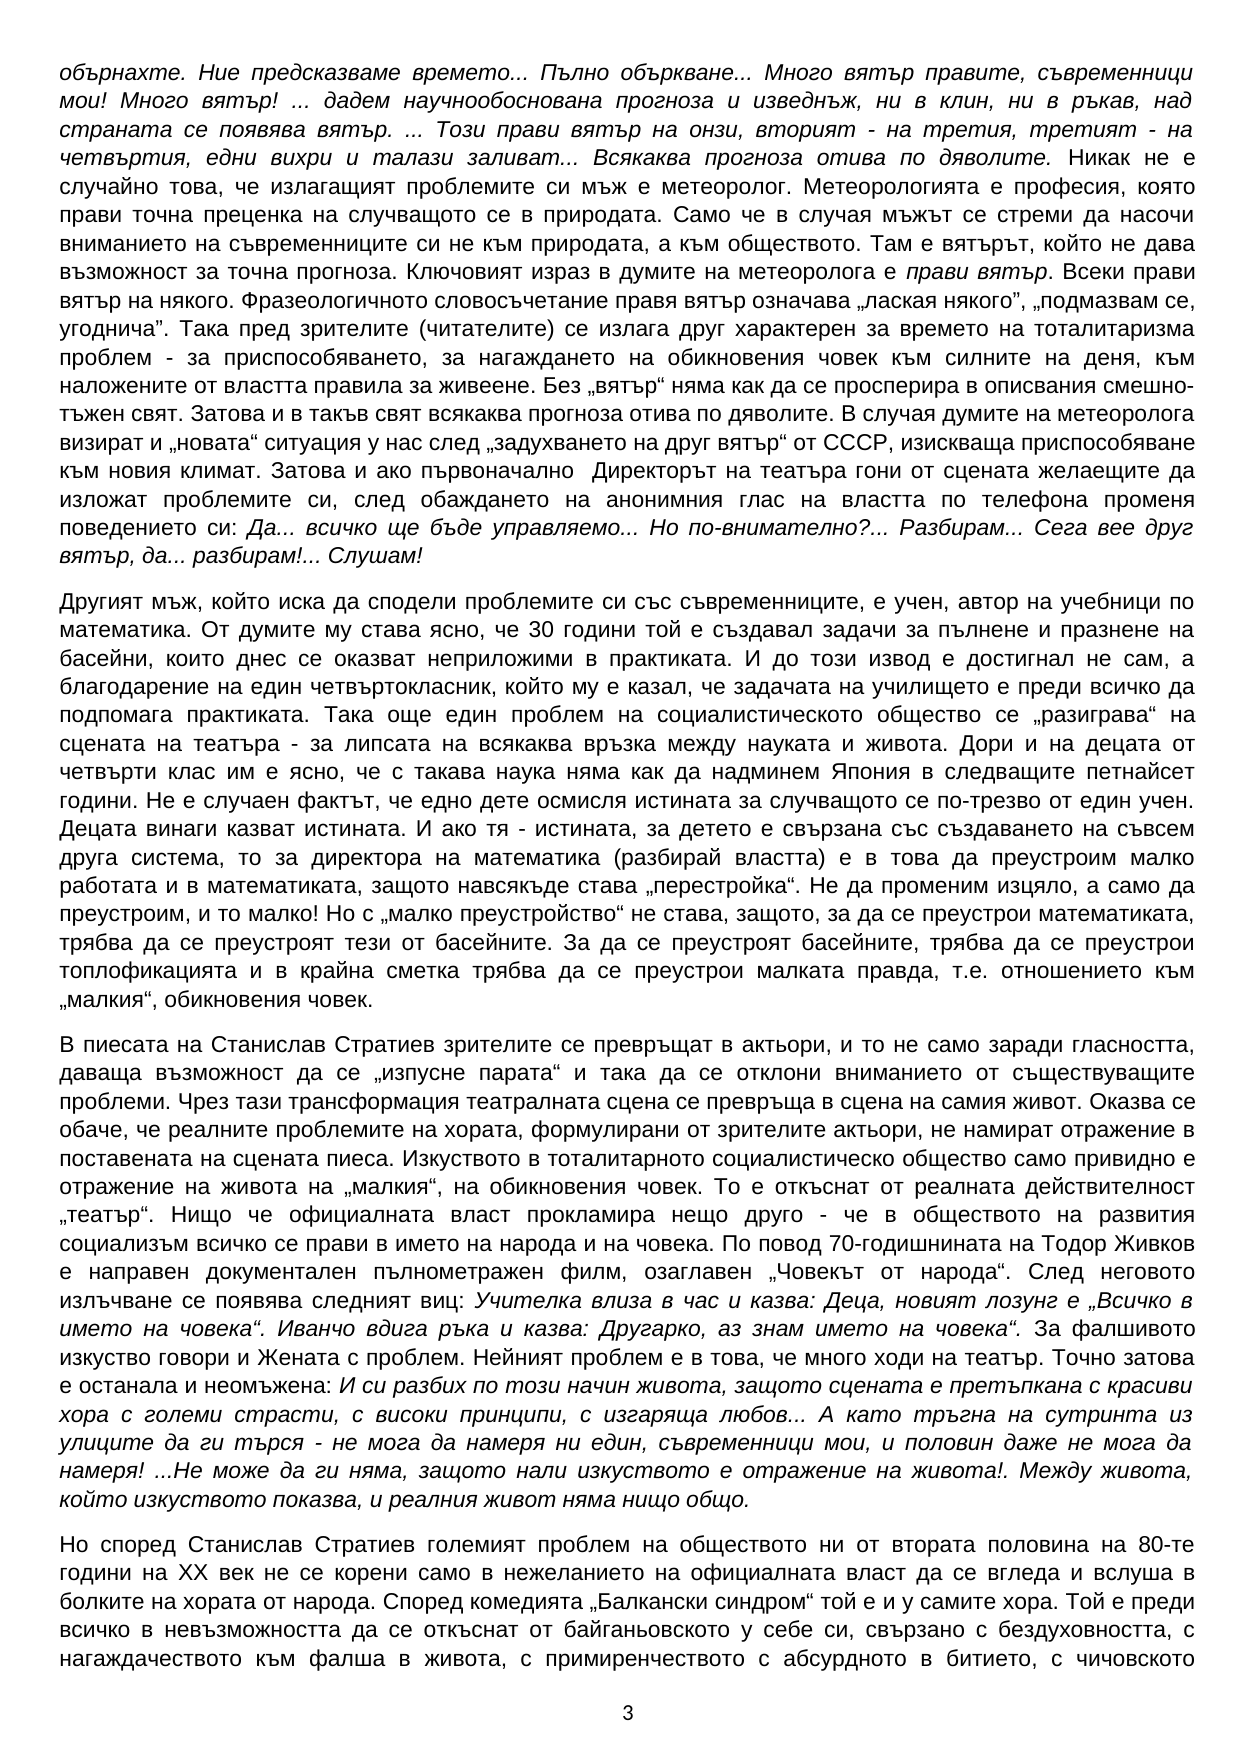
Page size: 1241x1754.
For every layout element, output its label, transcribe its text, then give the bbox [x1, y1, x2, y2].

text Другият мъж, който иска да сподели проблемите си със съвременниците, е учен, автор на учебници по математика. От думите му става ясно, че 30 години той е създавал задачи за пълнене и празнене на басейни, които днес се оказват неприложими в практиката. И до този извод е достигнал не сам, а благодарение на един четвъртокласник, който му е казал, че задачата на училището е преди всичко да подпомага практиката. Така още един проблем на социалистическото общество се „разиграва“ на сцената на театъра - за липсата на всякаква връзка между науката и живота. Дори и на децата от четвърти клас им е ясно, че с такава наука няма как да надминем Япония в следващите петнайсет години. Не е случаен фактът, че едно дете осмисля истината за случващото се по-трезво от един учен. Децата винаги казват истината. И ако тя - истината, за детето е свързана със създаването на съвсем друга система, то за директора на математика (разбирай властта) е в това да преустроим малко работата и в математиката, защото навсякъде става „перестройка“. Не да променим изцяло, а само да преустроим, и то малко! Но с „малко преустройство“ не става, защото, за да се преустрои математиката, трябва да се преустроят тези от басейните. За да се преустроят басейните, трябва да се преустрои топлофикацията и в крайна сметка трябва да се преустрои малката правда, т.е. отношението към „малкия“, обикновения човек. [59, 588, 1196, 1012]
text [59, 59, 1196, 569]
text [59, 1531, 1196, 1671]
text В пиесата на Станислав Стратиев зрителите се превръщат в актьори, и то не само заради гласността, даваща възможност да се „изпусне парата“ и така да се отклони вниманието от съществуващите проблеми. Чрез тази трансформация театралната сцена се превръща в сцена на самия живот. Оказва се обаче, че реалните проблемите на хората, формулирани от зрителите актьори, не намират отражение в поставената на сцената пиеса. Изкуството в тоталитарното социалистическо общество само привидно е отражение на живота на „малкия“, на обикновения човек. То е откъснат от реалната действителност „театър“. Нищо че официалната власт прокламира нещо друго - че в обществото на развития социализъм всичко се прави в името на народа и на човека. По повод 70-годишнината на Тодор Живков е направен документален пълнометражен филм, озаглавен „Човекът от народа“. След неговото излъчване се появява следният виц: Учителка влиза в час и казва: Деца, новият лозунг е „Всичко в името на човека“. Иванчо вдига ръка и казва: Другарко, аз знам името на човека“. За фалшивото изкуство говори и Жената с проблем. Нейният проблем е в това, че много ходи на театър. Точно затова е останала и неомъжена: И си разбих по този начин живота, защото сцената е претъпкана с красиви хора с големи страсти, с високи принципи, с изгаряща любов... А като тръгна на сутринта из улиците да ги търся - не мога да намеря ни един, съвременници мои, и половин даже не мога да намеря! ...Не може да ги няма, защото нали изкуството е отражение на живота!. Между живота, който изкуството показва, и реалния живот няма нищо общо. [59, 1031, 1196, 1512]
